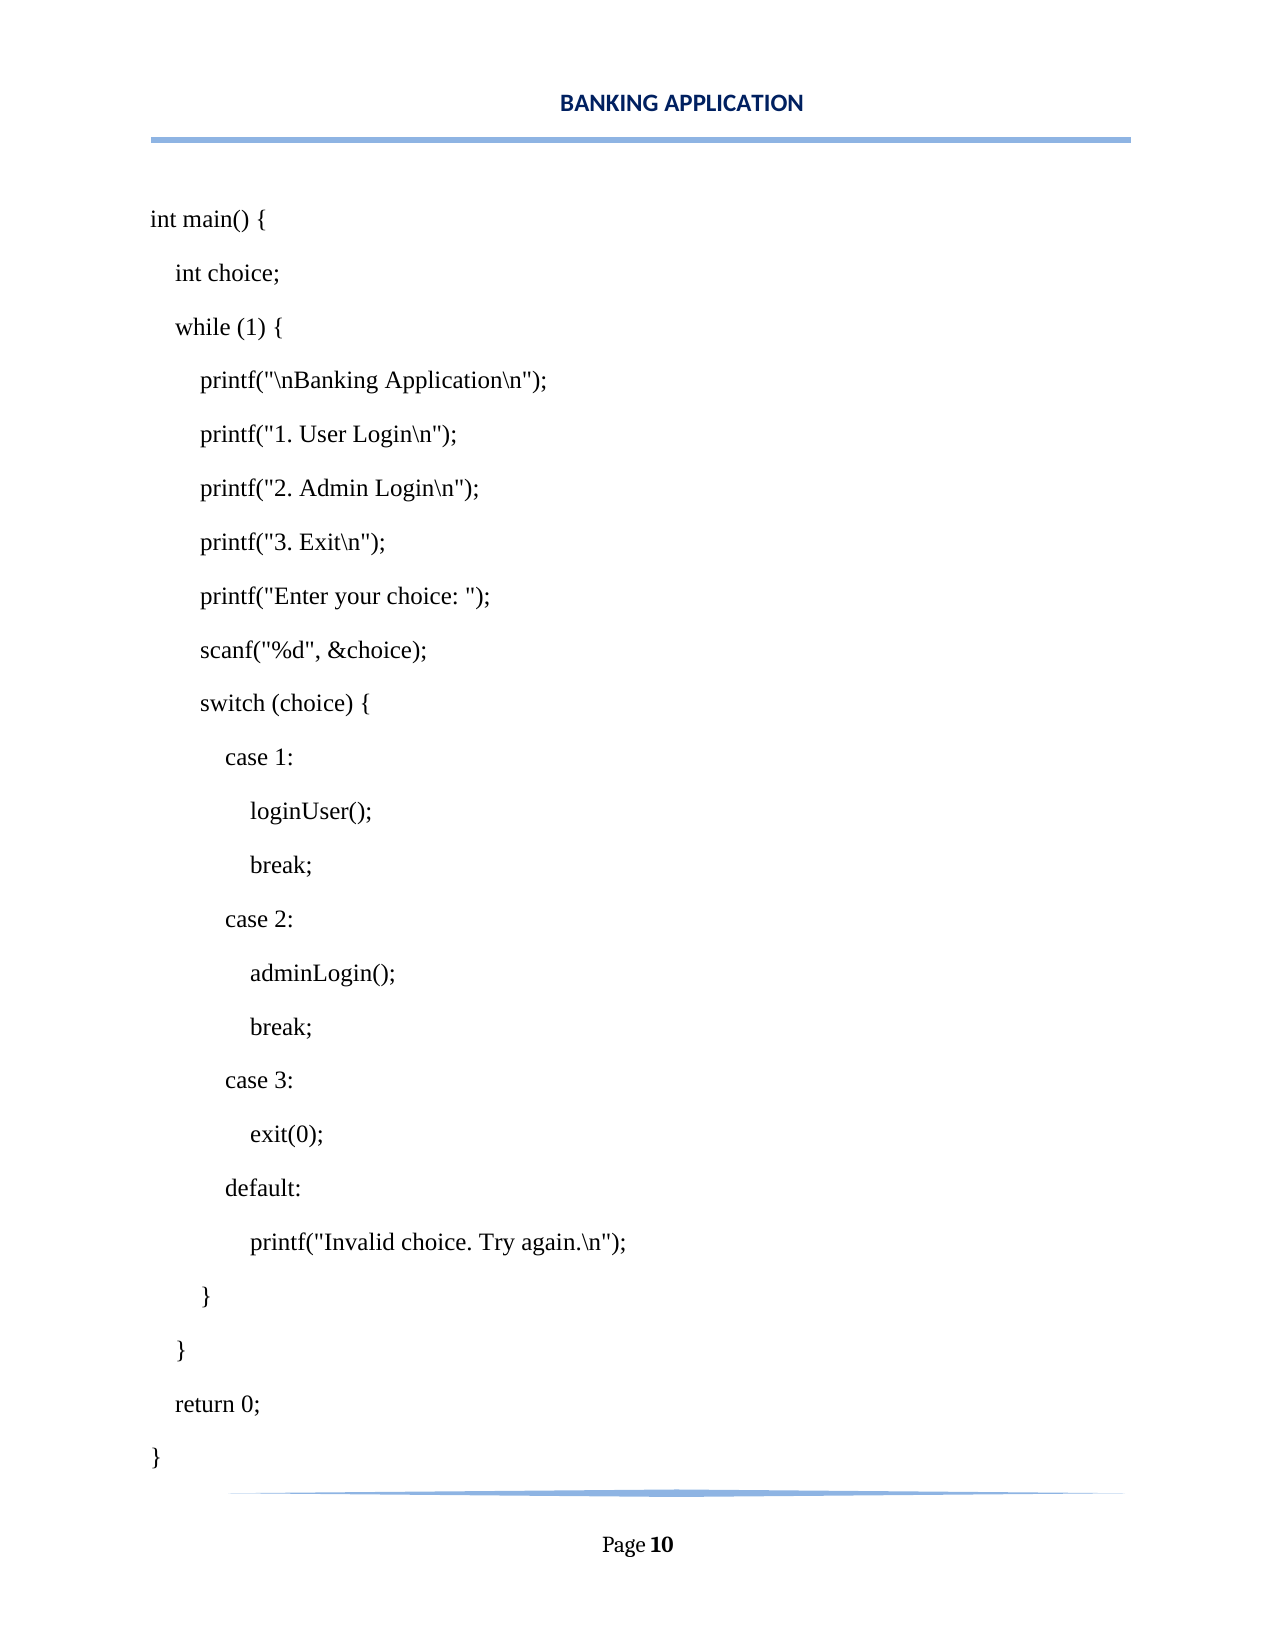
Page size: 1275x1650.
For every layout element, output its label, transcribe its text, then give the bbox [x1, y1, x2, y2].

text printf("2. Admin Login\n"); [150, 473, 1125, 502]
text while (1) { [150, 312, 1125, 340]
text switch (choice) { [150, 688, 1125, 717]
text adminLogin(); [150, 958, 1125, 987]
text scanf("%d", &choice); [150, 635, 1125, 663]
text case 1: [150, 742, 1125, 771]
text break; [150, 850, 1125, 879]
text loginUser(); [150, 796, 1125, 825]
text default: [150, 1173, 1125, 1202]
text return 0; [150, 1389, 1125, 1417]
text int choice; [150, 258, 1125, 286]
text printf("Enter your choice: "); [150, 581, 1125, 609]
text } [150, 1281, 1125, 1310]
text case 2: [150, 904, 1125, 933]
text printf("Invalid choice. Try again.\n"); [150, 1227, 1125, 1256]
text break; [150, 1012, 1125, 1040]
text printf("3. Exit\n"); [150, 527, 1125, 556]
text printf("1. User Login\n"); [150, 419, 1125, 448]
text int main() { [150, 204, 1125, 233]
text printf("\nBanking Application\n"); [150, 365, 1125, 394]
text } [150, 1335, 1125, 1363]
text exit(0); [150, 1119, 1125, 1148]
text case 3: [150, 1066, 1125, 1094]
text } [150, 1442, 1125, 1471]
